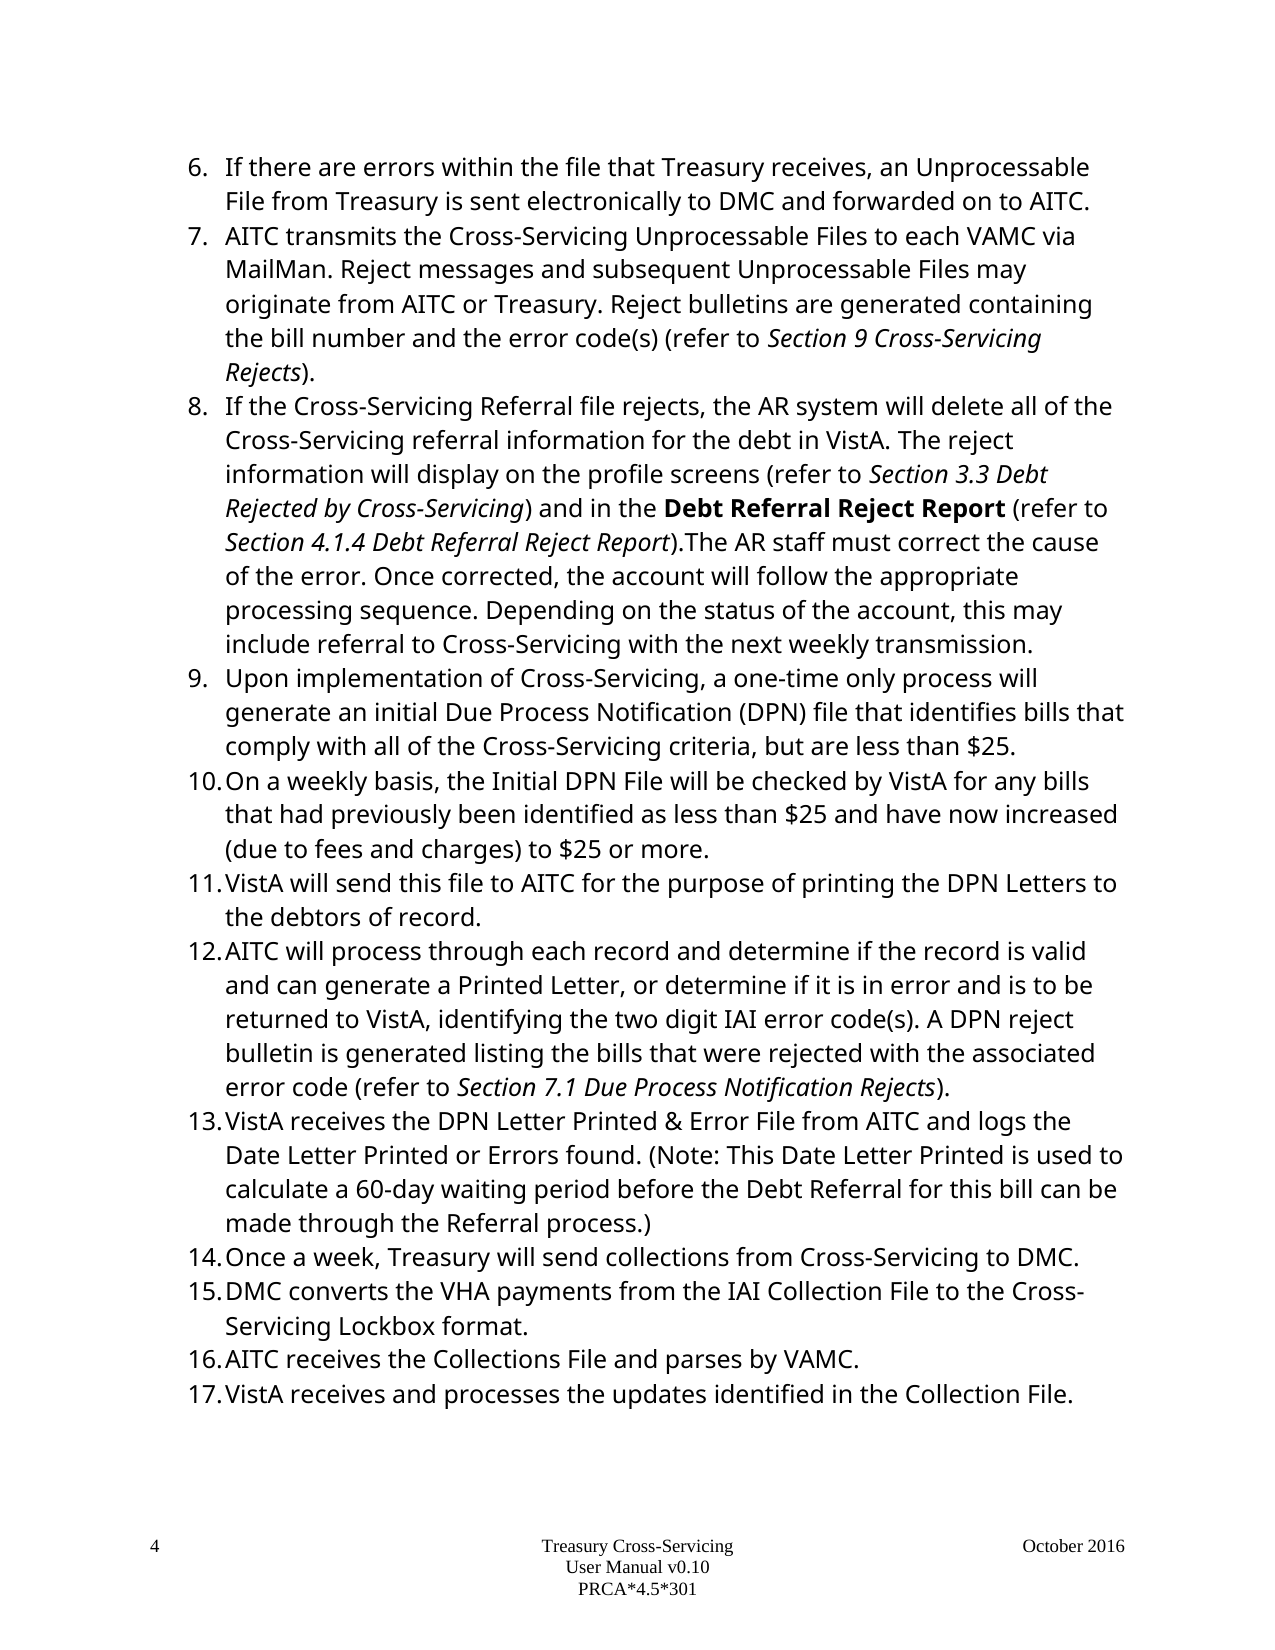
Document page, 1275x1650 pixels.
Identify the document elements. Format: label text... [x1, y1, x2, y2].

list Upon implementation of Cross-Servicing, a one-time only process will generate an initial Due Process Notification (DPN) file that identifies bills that comply with all of the Cross-Servicing criteria, but are less than $25. [187, 661, 1125, 763]
list DMC converts the VHA payments from the IAI Collection File to the Cross-Servicing Lockbox format. [187, 1274, 1125, 1342]
list On a weekly basis, the Initial DPN File will be checked by VistA for any bills that had previously been identified as less than $25 and have now increased (due to fees and charges) to $25 or more. [187, 763, 1125, 865]
list AITC transmits the Cross-Servicing Unprocessable Files to each VAMC via MailMan. Reject messages and subsequent Unprocessable Files may originate from AITC or Treasury. Reject bulletins are generated containing the bill number and the error code(s) (refer to Section 9 Cross-Servicing Rejects). [187, 218, 1125, 388]
list If there are errors within the file that Treasury receives, an Unprocessable File from Treasury is sent electronically to DMC and forwarded on to AITC. [187, 150, 1125, 218]
list If the Cross-Servicing Referral file rejects, the AR system will delete all of the Cross-Servicing referral information for the debt in VistA. The reject information will display on the profile screens (refer to Section 3.3 Debt Rejected by Cross-Servicing) and in the Debt Referral Reject Report (refer to Section 4.1.4 Debt Referral Reject Report).The AR staff must correct the cause of the error. Once corrected, the account will follow the appropriate processing sequence. Depending on the status of the account, this may include referral to Cross-Servicing with the next weekly transmission. [187, 388, 1125, 661]
list VistA receives and processes the updates identified in the Collection File. [187, 1376, 1125, 1410]
list VistA receives the DPN Letter Printed & Error File from AITC and logs the Date Letter Printed or Errors found. (Note: This Date Letter Printed is used to calculate a 60-day waiting period before the Debt Referral for this bill can be made through the Referral process.) [187, 1104, 1125, 1240]
list AITC receives the Collections File and parses by VAMC. [187, 1342, 1125, 1376]
list VistA will send this file to AITC for the purpose of printing the DPN Letters to the debtors of record. [187, 865, 1125, 933]
list AITC will process through each record and determine if the record is valid and can generate a Printed Letter, or determine if it is in error and is to be returned to VistA, identifying the two digit IAI error code(s). A DPN reject bulletin is generated listing the bills that were rejected with the associated error code (refer to Section 7.1 Due Process Notification Rejects). [187, 933, 1125, 1104]
list Once a week, Treasury will send collections from Cross-Servicing to DMC. [187, 1240, 1125, 1274]
